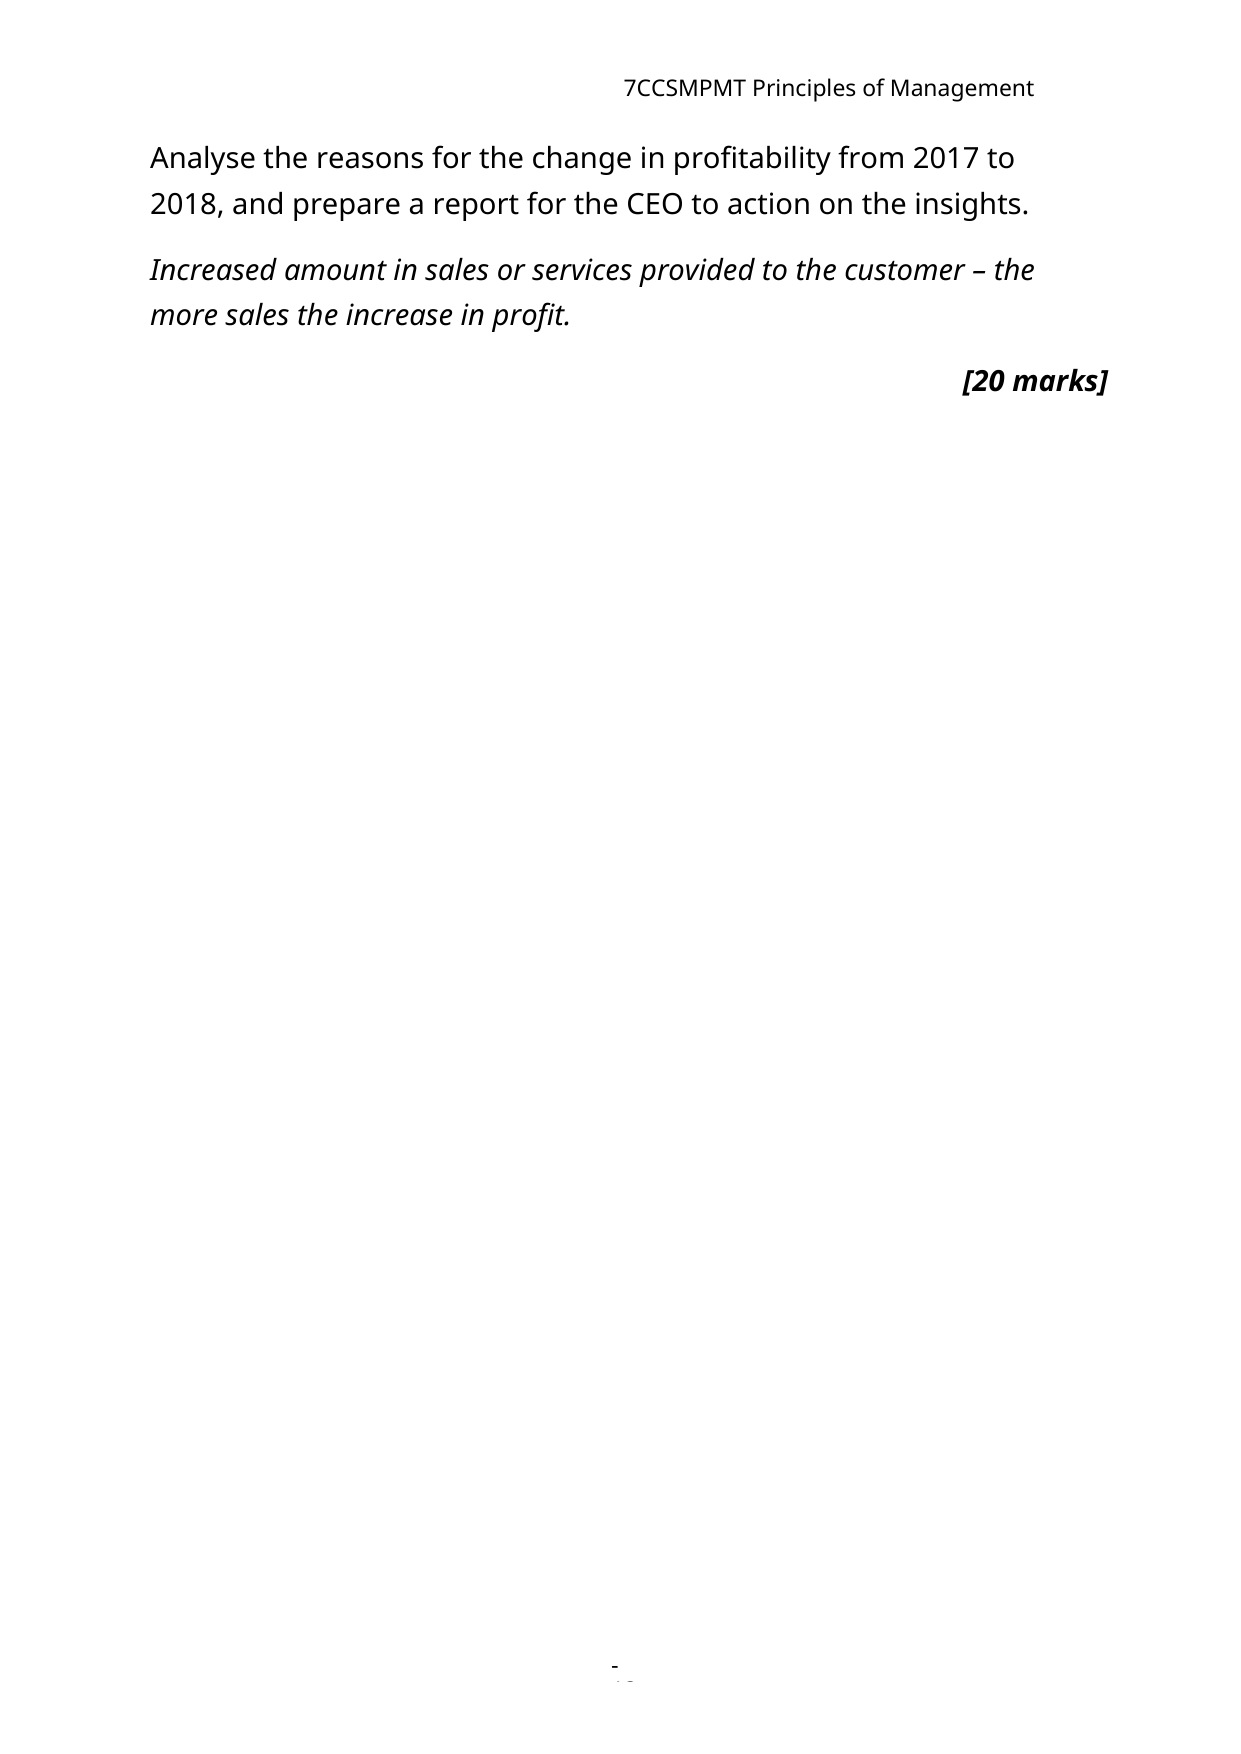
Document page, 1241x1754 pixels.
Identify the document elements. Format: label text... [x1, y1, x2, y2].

subtitle [20 marks] [129, 361, 1108, 400]
text Analyse the reasons for the change in profitability from 2017 to 2018, and prepare a report for the CEO to action on the insights. [150, 137, 1065, 223]
text Increased amount in sales or services provided to the customer – the more sales the increase in profit. [150, 249, 1065, 334]
